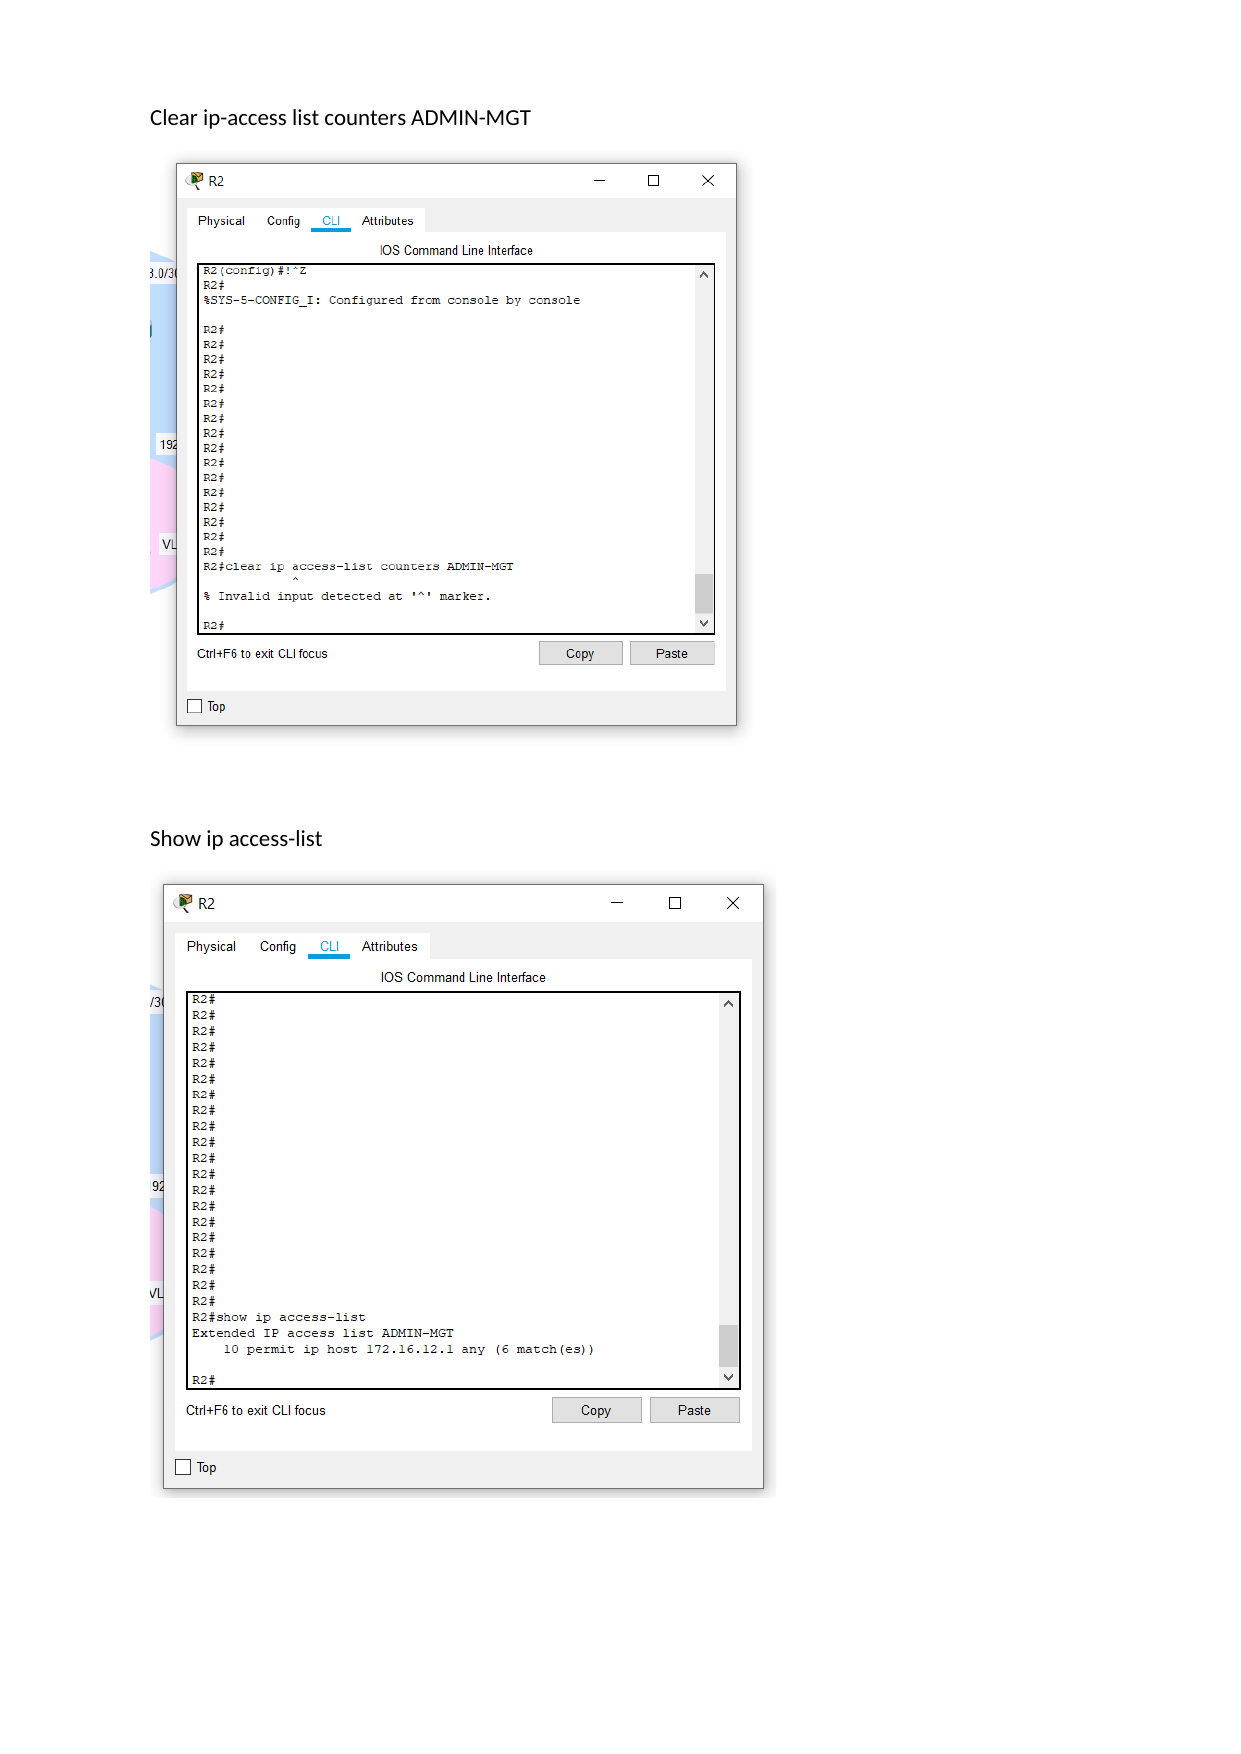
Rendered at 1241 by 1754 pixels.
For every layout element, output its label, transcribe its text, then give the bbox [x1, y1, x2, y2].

text Show ip access-list [150, 824, 1090, 852]
picture [150, 870, 777, 1498]
picture [150, 150, 758, 759]
text Clear ip-access list counters ADMIN-MGT [150, 103, 1090, 131]
